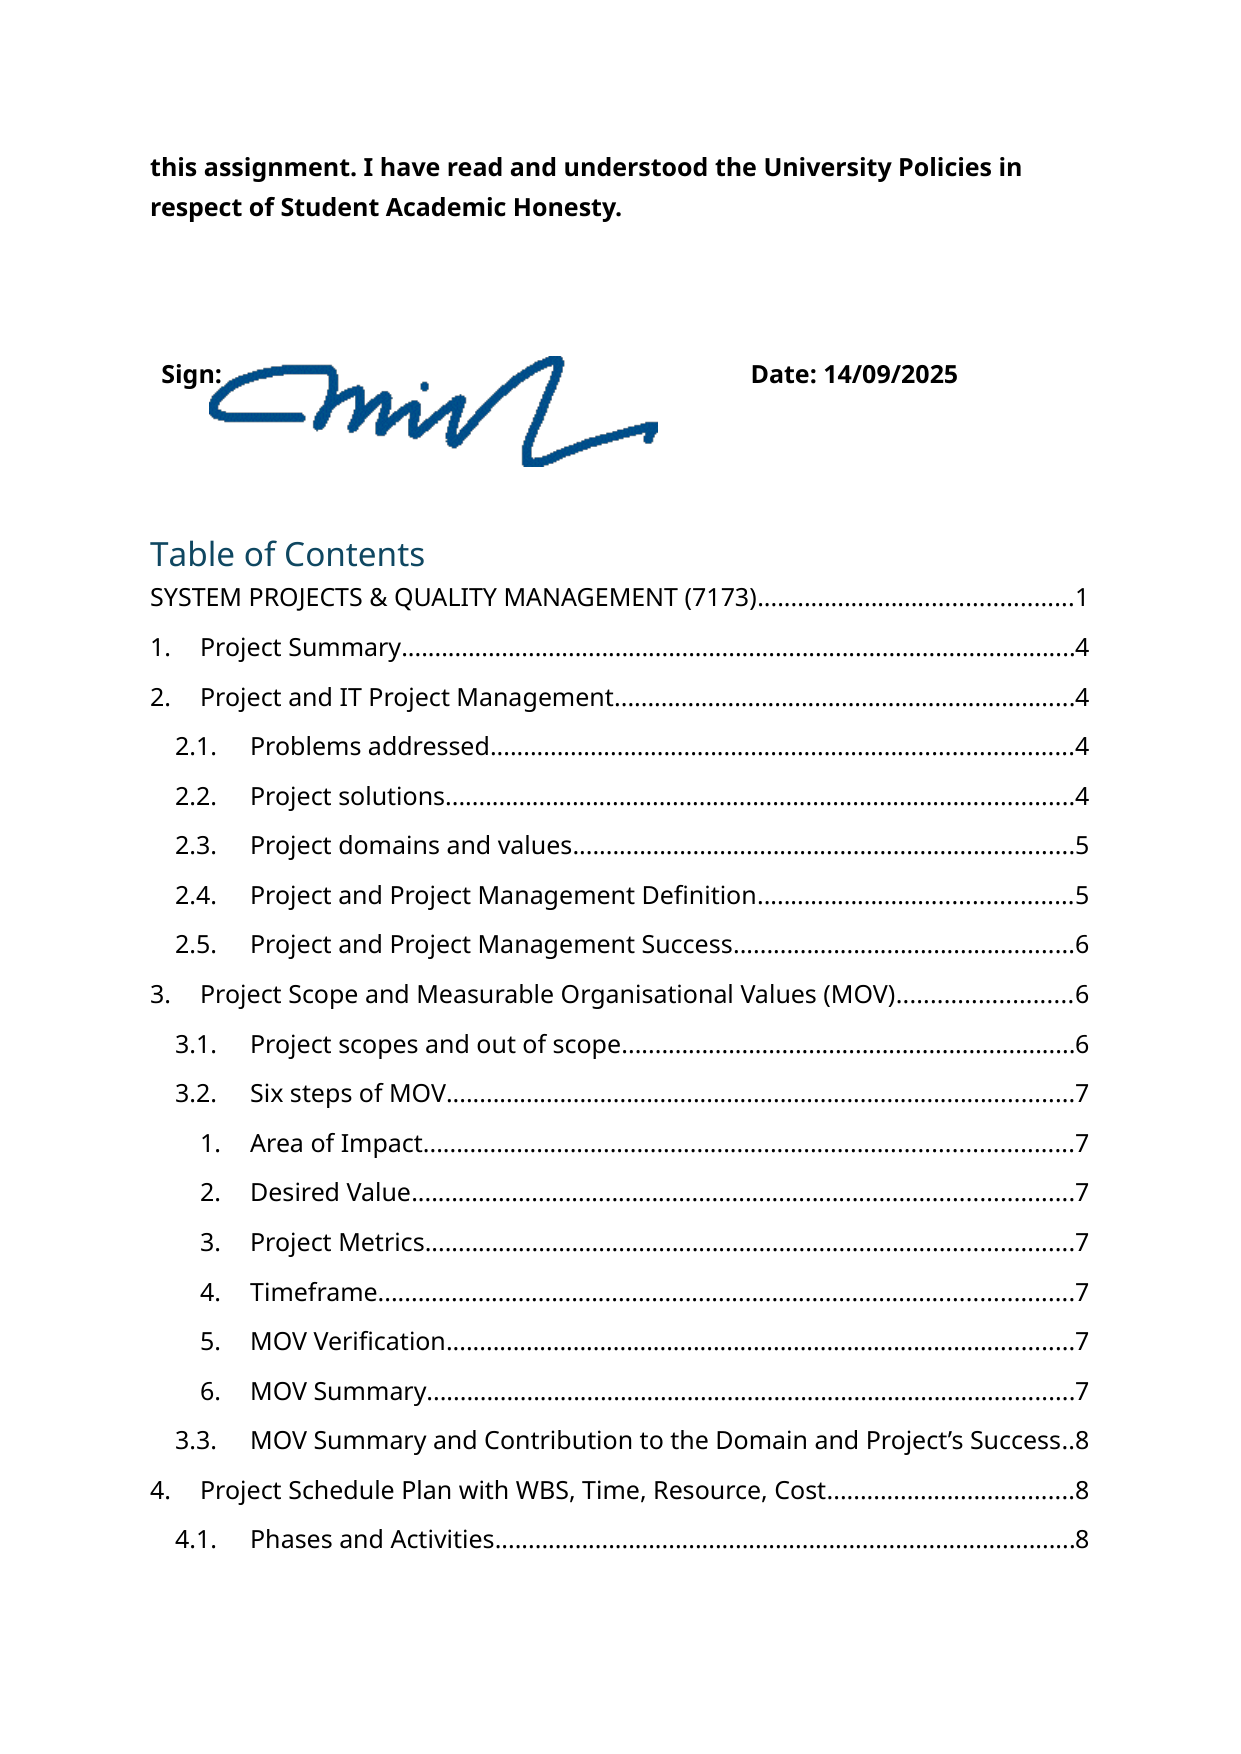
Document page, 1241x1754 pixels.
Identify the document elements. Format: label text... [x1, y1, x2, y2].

table_header Date: 14/09/2025 [658, 357, 1089, 467]
table_header Sign: [150, 357, 209, 467]
picture [209, 356, 658, 467]
